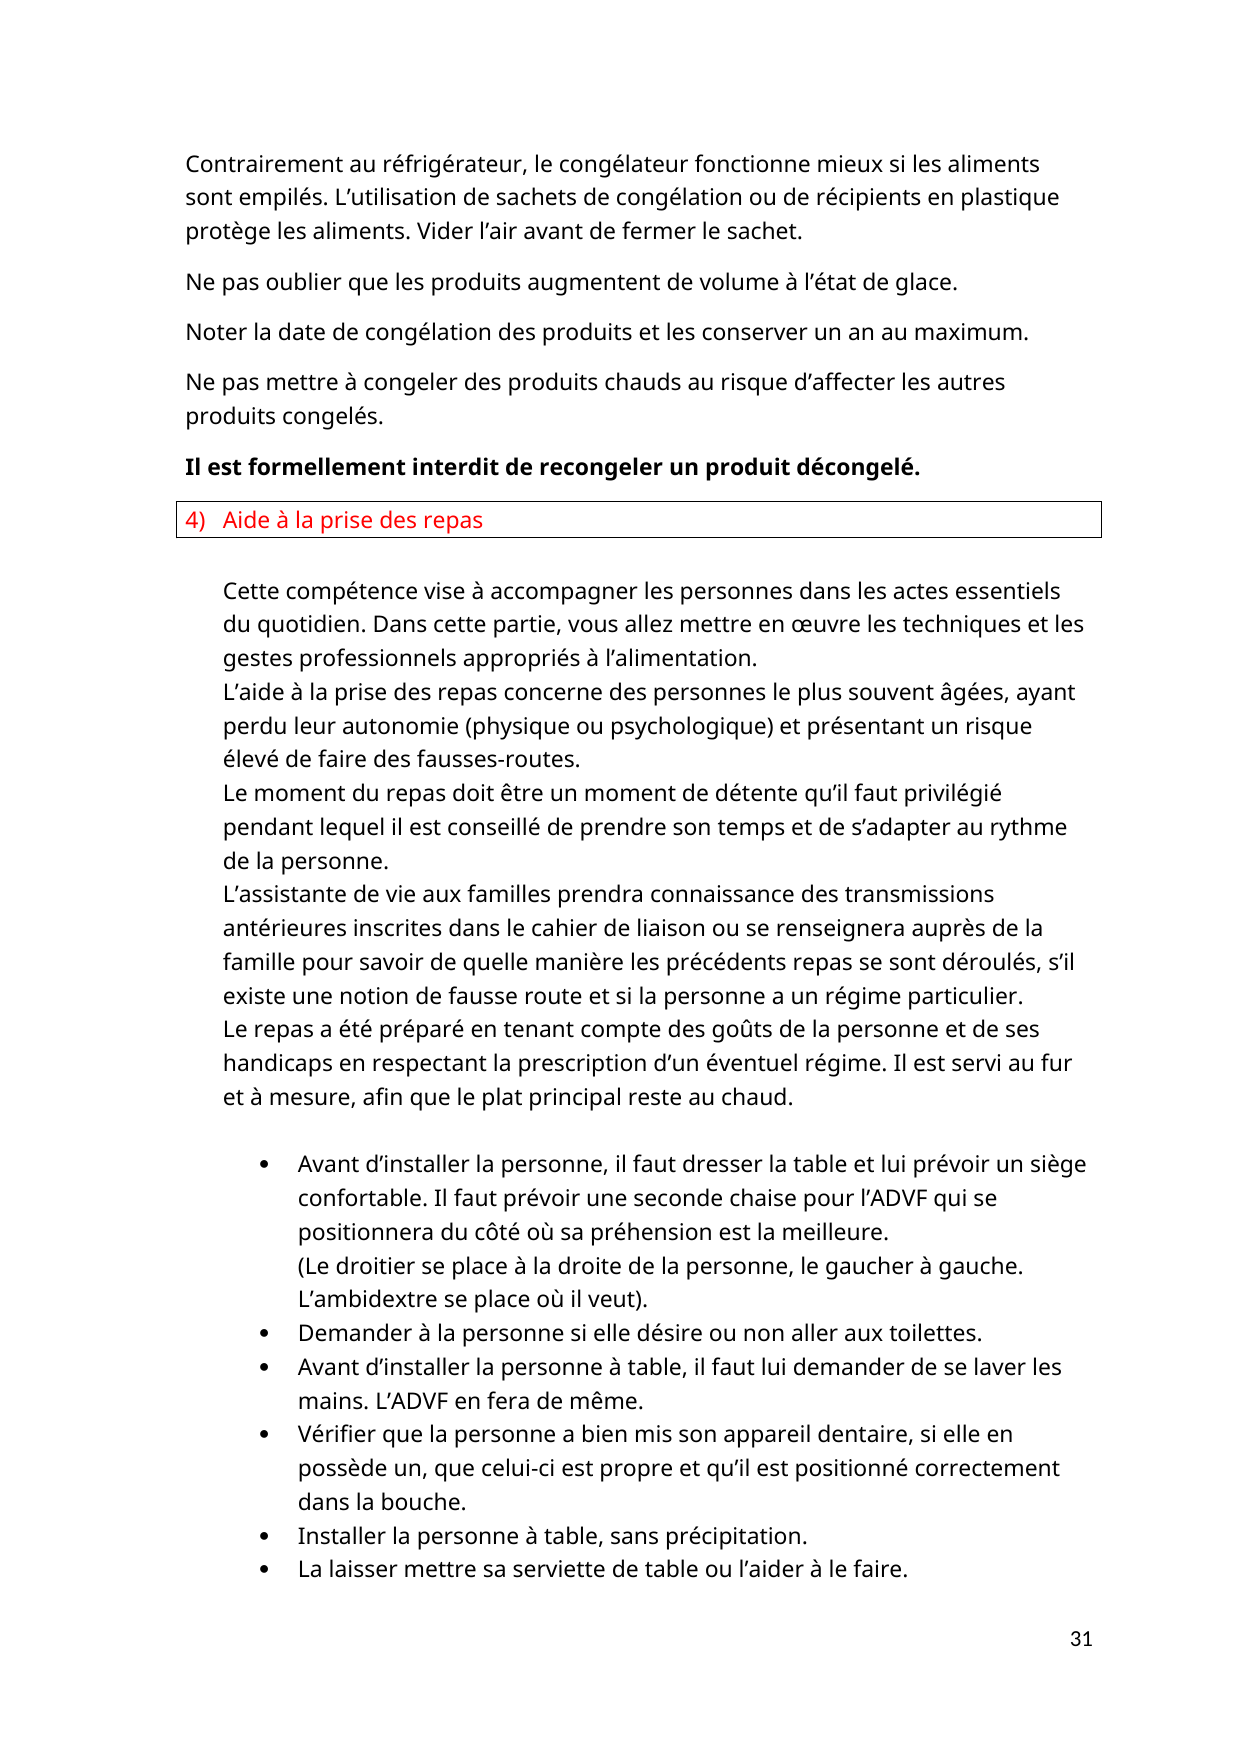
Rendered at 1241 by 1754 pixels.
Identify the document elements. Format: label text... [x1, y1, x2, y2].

text Ne pas oublier que les produits augmentent de volume à l’état de glace. [185, 266, 1093, 297]
text Il est formellement interdit de recongeler un produit décongelé. [185, 451, 1093, 482]
text Contrairement au réfrigérateur, le congélateur fonctionne mieux si les aliments sont empilés. L’utilisation de sachets de congélation ou de récipients en plastique protège les aliments. Vider l’air avant de fermer le sachet. [185, 148, 1093, 246]
list Vérifier que la personne a bien mis son appareil dentaire, si elle en possède un, que celui-ci est propre et qu’il est positionné correctement dans la bouche. [260, 1418, 1093, 1517]
list L’aide à la prise des repas concerne des personnes le plus souvent âgées, ayant perdu leur autonomie (physique ou psychologique) et présentant un risque élevé de faire des fausses-routes. [223, 676, 1093, 775]
list Le repas a été préparé en tenant compte des goûts de la personne et de ses handicaps en respectant la prescription d’un éventuel régime. Il est servi au fur et à mesure, afin que le plat principal reste au chaud. [223, 1013, 1093, 1112]
text Ne pas mettre à congeler des produits chauds au risque d’affecter les autres produits congelés. [185, 366, 1093, 431]
text Noter la date de congélation des produits et les conserver un an au maximum. [185, 316, 1093, 347]
list Avant d’installer la personne, il faut dresser la table et lui prévoir un siège confortable. Il faut prévoir une seconde chaise pour l’ADVF qui se positionnera du côté où sa préhension est la meilleure. [260, 1148, 1093, 1247]
list (Le droitier se place à la droite de la personne, le gaucher à gauche. L’ambidextre se place où il veut). [298, 1250, 1093, 1315]
list Cette compétence vise à accompagner les personnes dans les actes essentiels du quotidien. Dans cette partie, vous allez mettre en œuvre les techniques et les gestes professionnels appropriés à l’alimentation. [223, 575, 1093, 673]
list Le moment du repas doit être un moment de détente qu’il faut privilégié pendant lequel il est conseillé de prendre son temps et de s’adapter au rythme de la personne. [223, 777, 1093, 876]
list Installer la personne à table, sans précipitation. [260, 1520, 1093, 1551]
list Aide à la prise des repas [177, 502, 1101, 537]
list L’assistante de vie aux familles prendra connaissance des transmissions antérieures inscrites dans le cahier de liaison ou se renseignera auprès de la famille pour savoir de quelle manière les précédents repas se sont déroulés, s’il existe une notion de fausse route et si la personne a un régime particulier. [223, 878, 1093, 1011]
list Avant d’installer la personne à table, il faut lui demander de se laver les mains. L’ADVF en fera de même. [260, 1351, 1093, 1416]
list La laisser mettre sa serviette de table ou l’aider à le faire. [260, 1553, 1093, 1585]
list Demander à la personne si elle désire ou non aller aux toilettes. [260, 1317, 1093, 1348]
